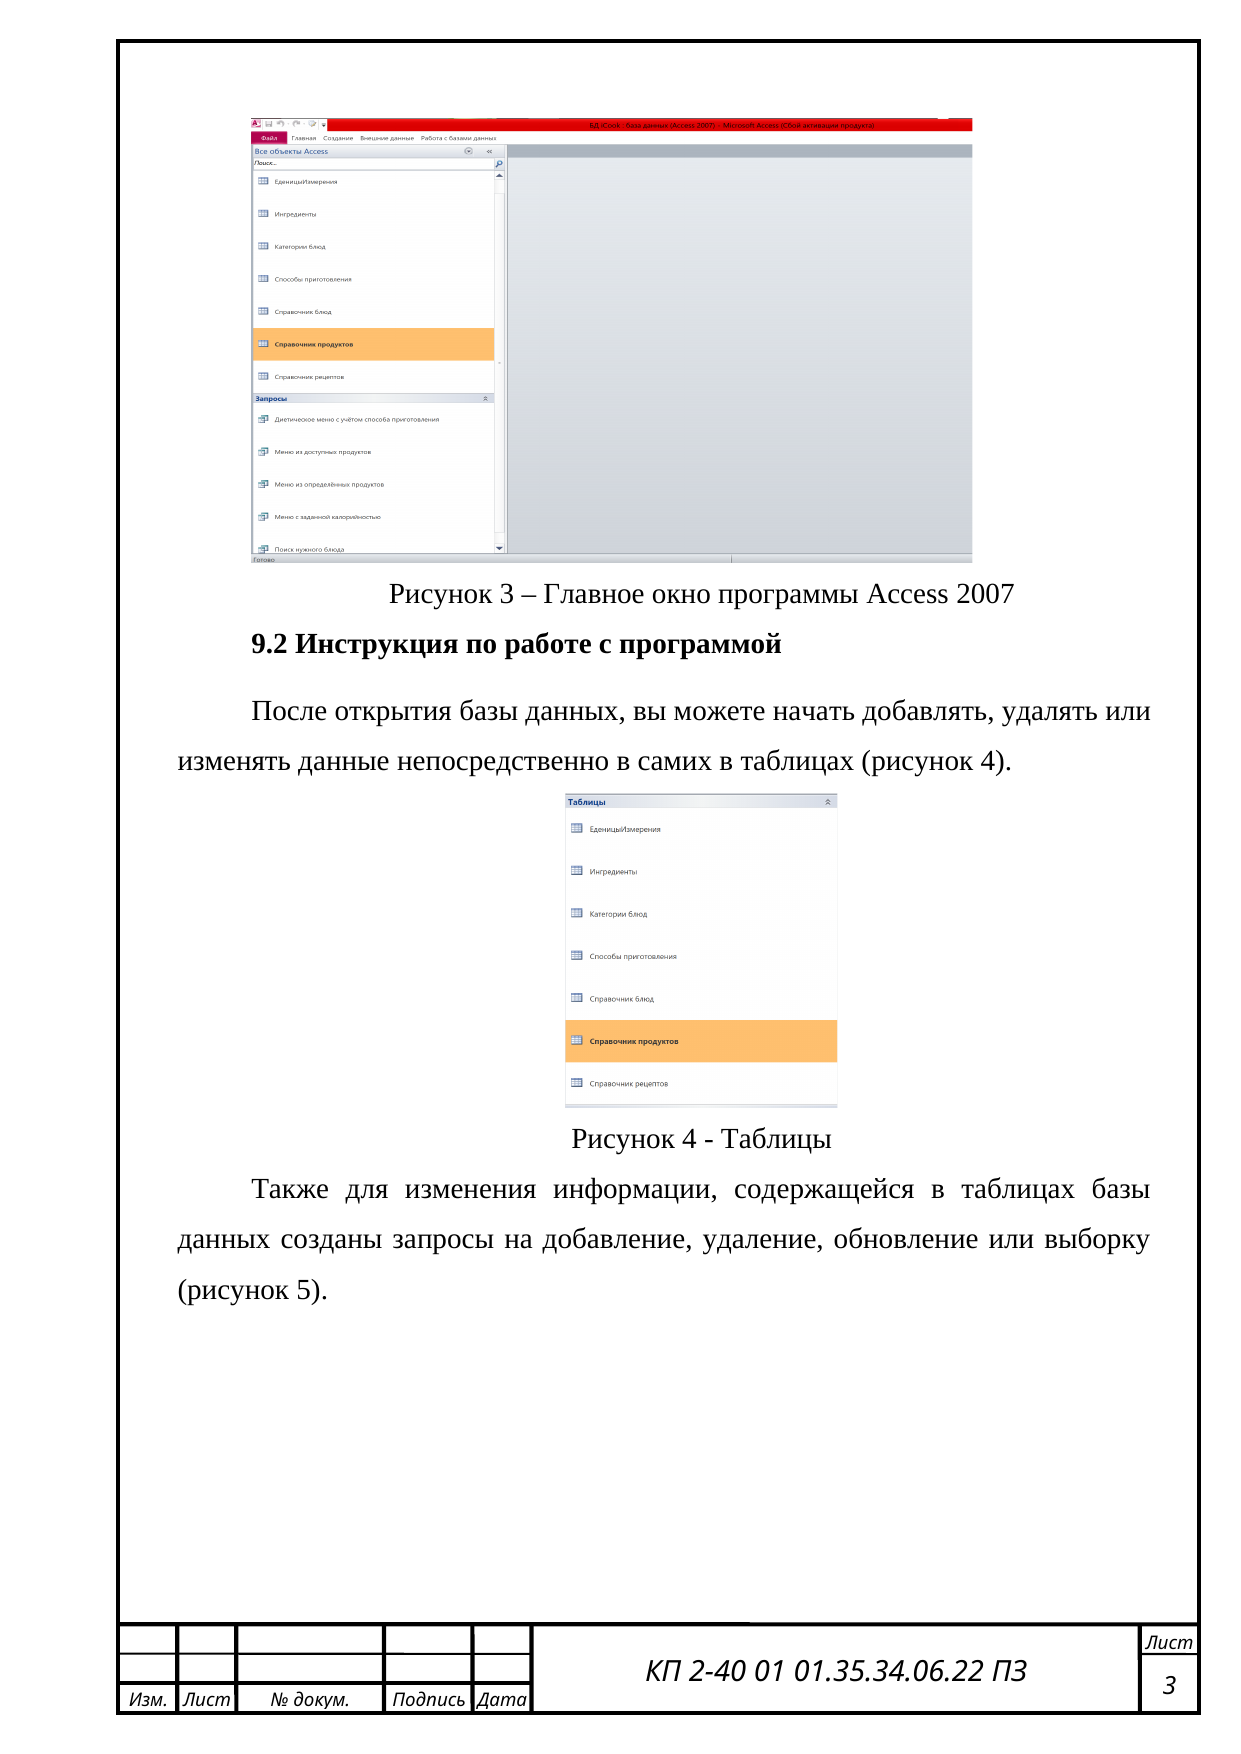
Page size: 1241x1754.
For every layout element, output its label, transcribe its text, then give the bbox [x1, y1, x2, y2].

picture [565, 793, 838, 1108]
text Рисунок 3 – Главное окно программы Access 2007 [177, 576, 1152, 609]
text После открытия базы данных, вы можете начать добавлять, удалять или изменять данные непосредственно в самих в таблицах (рисунок 4). [177, 693, 1152, 777]
list Инструкция по работе с программой [251, 626, 1152, 660]
picture [251, 118, 973, 563]
text Рисунок 4 - Таблицы [177, 1121, 1152, 1154]
text Также для изменения информации, содержащейся в таблицах базы данных созданы запросы на добавление, удаление, обновление или выборку (рисунок 5). [177, 1171, 1152, 1305]
